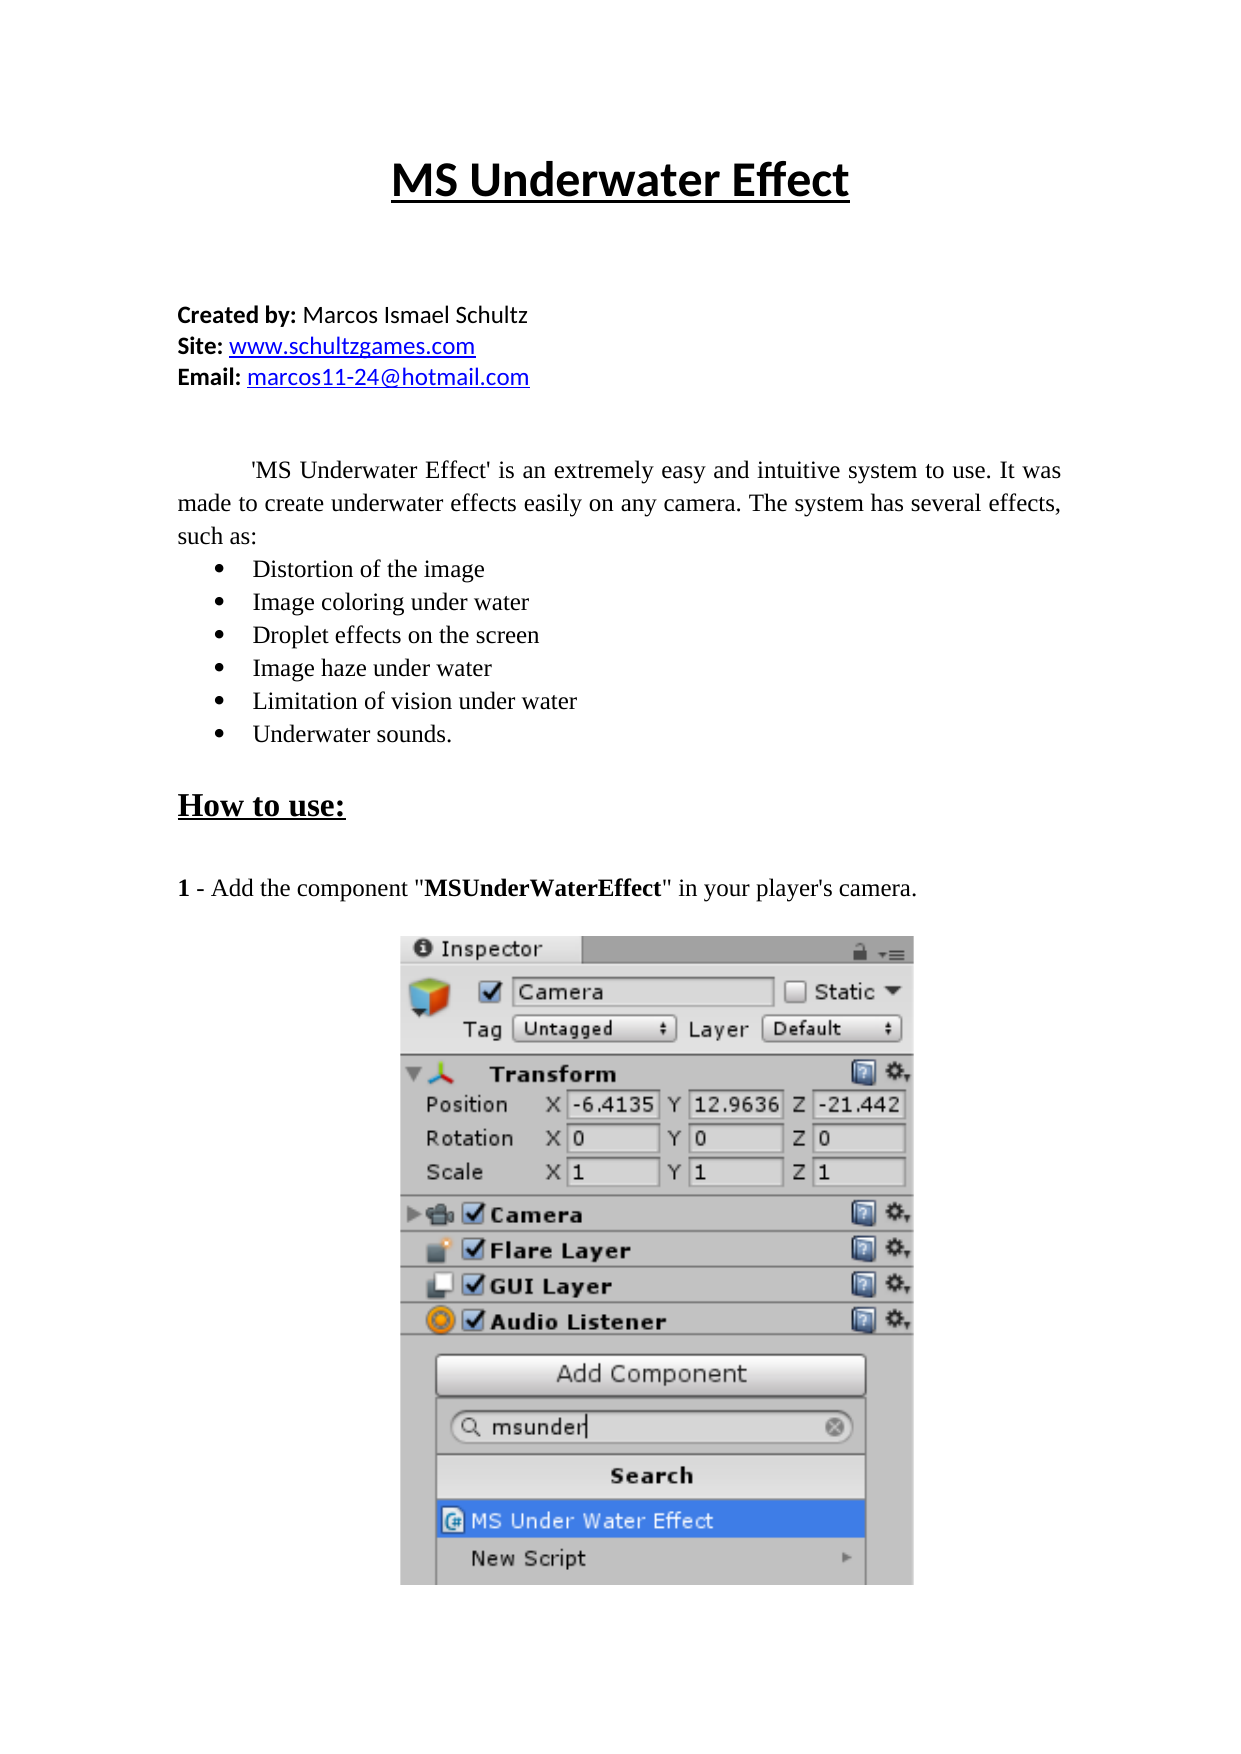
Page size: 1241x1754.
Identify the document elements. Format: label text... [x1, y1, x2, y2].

text Site: www.schultzgames.com [177, 330, 1063, 361]
text Created by: Marcos Ismael Schultz [177, 299, 1063, 330]
list Distortion of the image [215, 554, 1063, 582]
list Limitation of vision under water [215, 686, 1063, 714]
picture [400, 936, 914, 1585]
text 1 - Add the component "MSUnderWaterEffect" in your player's camera. [177, 873, 1063, 902]
text Email: marcos11-24@hotmail.com [177, 361, 1063, 391]
list Image haze under water [215, 653, 1063, 682]
list Droplet effects on the screen [215, 620, 1063, 648]
text MS Underwater Effect [177, 148, 1063, 209]
list Underwater sounds. [215, 719, 1063, 748]
list Image coloring under water [215, 587, 1063, 616]
text How to use: [177, 785, 1063, 823]
text 'MS Underwater Effect' is an extremely easy and intuitive system to use. It was made to create underwater effects easily on any camera. The system has several effects, such as: [177, 455, 1063, 549]
